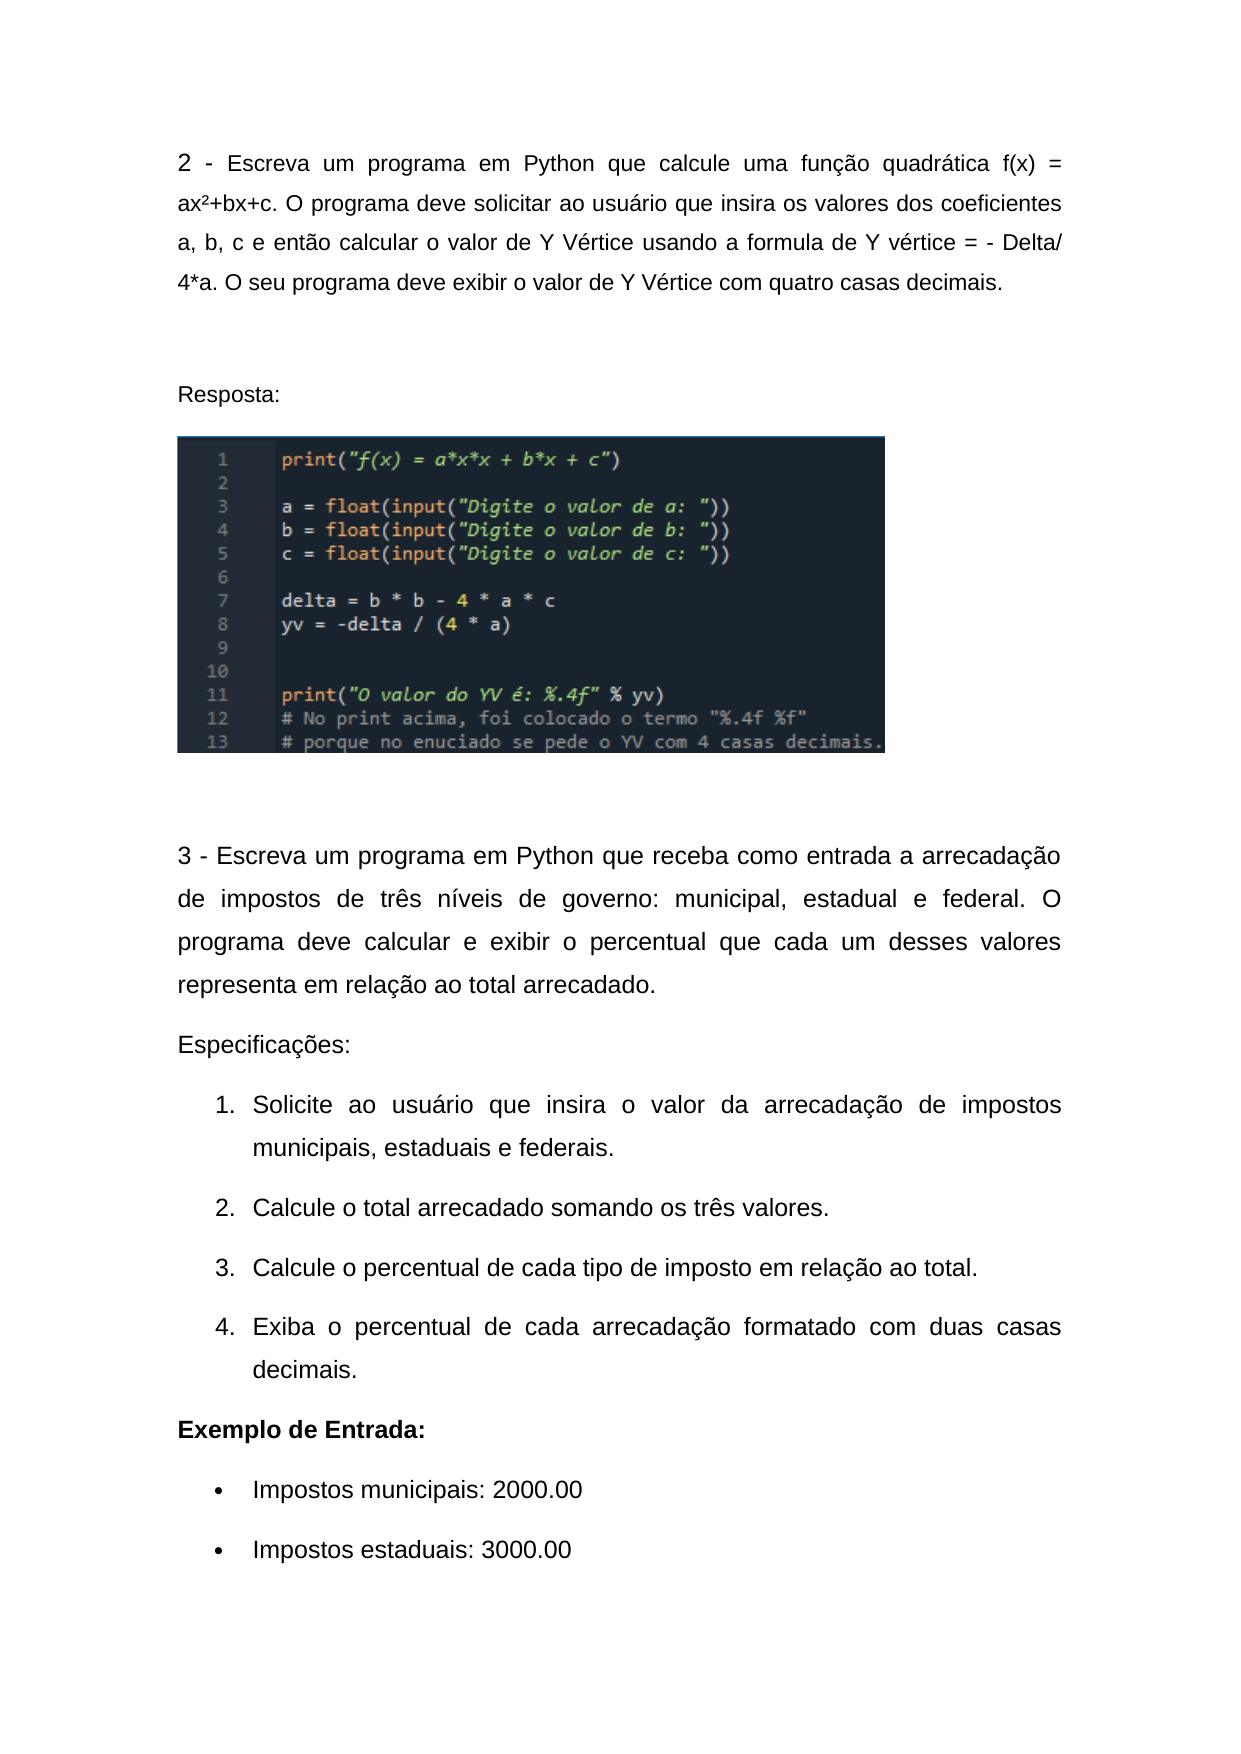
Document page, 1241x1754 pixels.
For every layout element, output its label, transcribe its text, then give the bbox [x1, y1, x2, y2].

text 2 - Escreva um programa em Python que calcule uma função quadrática f(x) = ax²+bx+c. O programa deve solicitar ao usuário que insira os valores dos coeficientes a, b, c e então calcular o valor de Y Vértice usando a formula de Y vértice = - Delta/ 4*a. O seu programa deve exibir o valor de Y Vértice com quatro casas decimais. [177, 148, 1063, 295]
list Impostos estaduais: 3000.00 [215, 1535, 1063, 1564]
list Calcule o percentual de cada tipo de imposto em relação ao total. [215, 1253, 1063, 1281]
text Resposta: [177, 381, 1063, 407]
list Calcule o total arrecadado somando os três valores. [215, 1193, 1063, 1222]
list Solicite ao usuário que insira o valor da arrecadação de impostos municipais, estaduais e federais. [215, 1090, 1063, 1162]
text Especificações: [177, 1030, 1063, 1059]
picture [177, 436, 885, 753]
list Impostos municipais: 2000.00 [215, 1475, 1063, 1504]
list Exiba o percentual de cada arrecadação formatado com duas casas decimais. [215, 1312, 1063, 1384]
text Exemplo de Entrada: [177, 1415, 1063, 1444]
text 3 - Escreva um programa em Python que receba como entrada a arrecadação de impostos de três níveis de governo: municipal, estadual e federal. O programa deve calcular e exibir o percentual que cada um desses valores representa em relação ao total arrecadado. [177, 841, 1063, 999]
